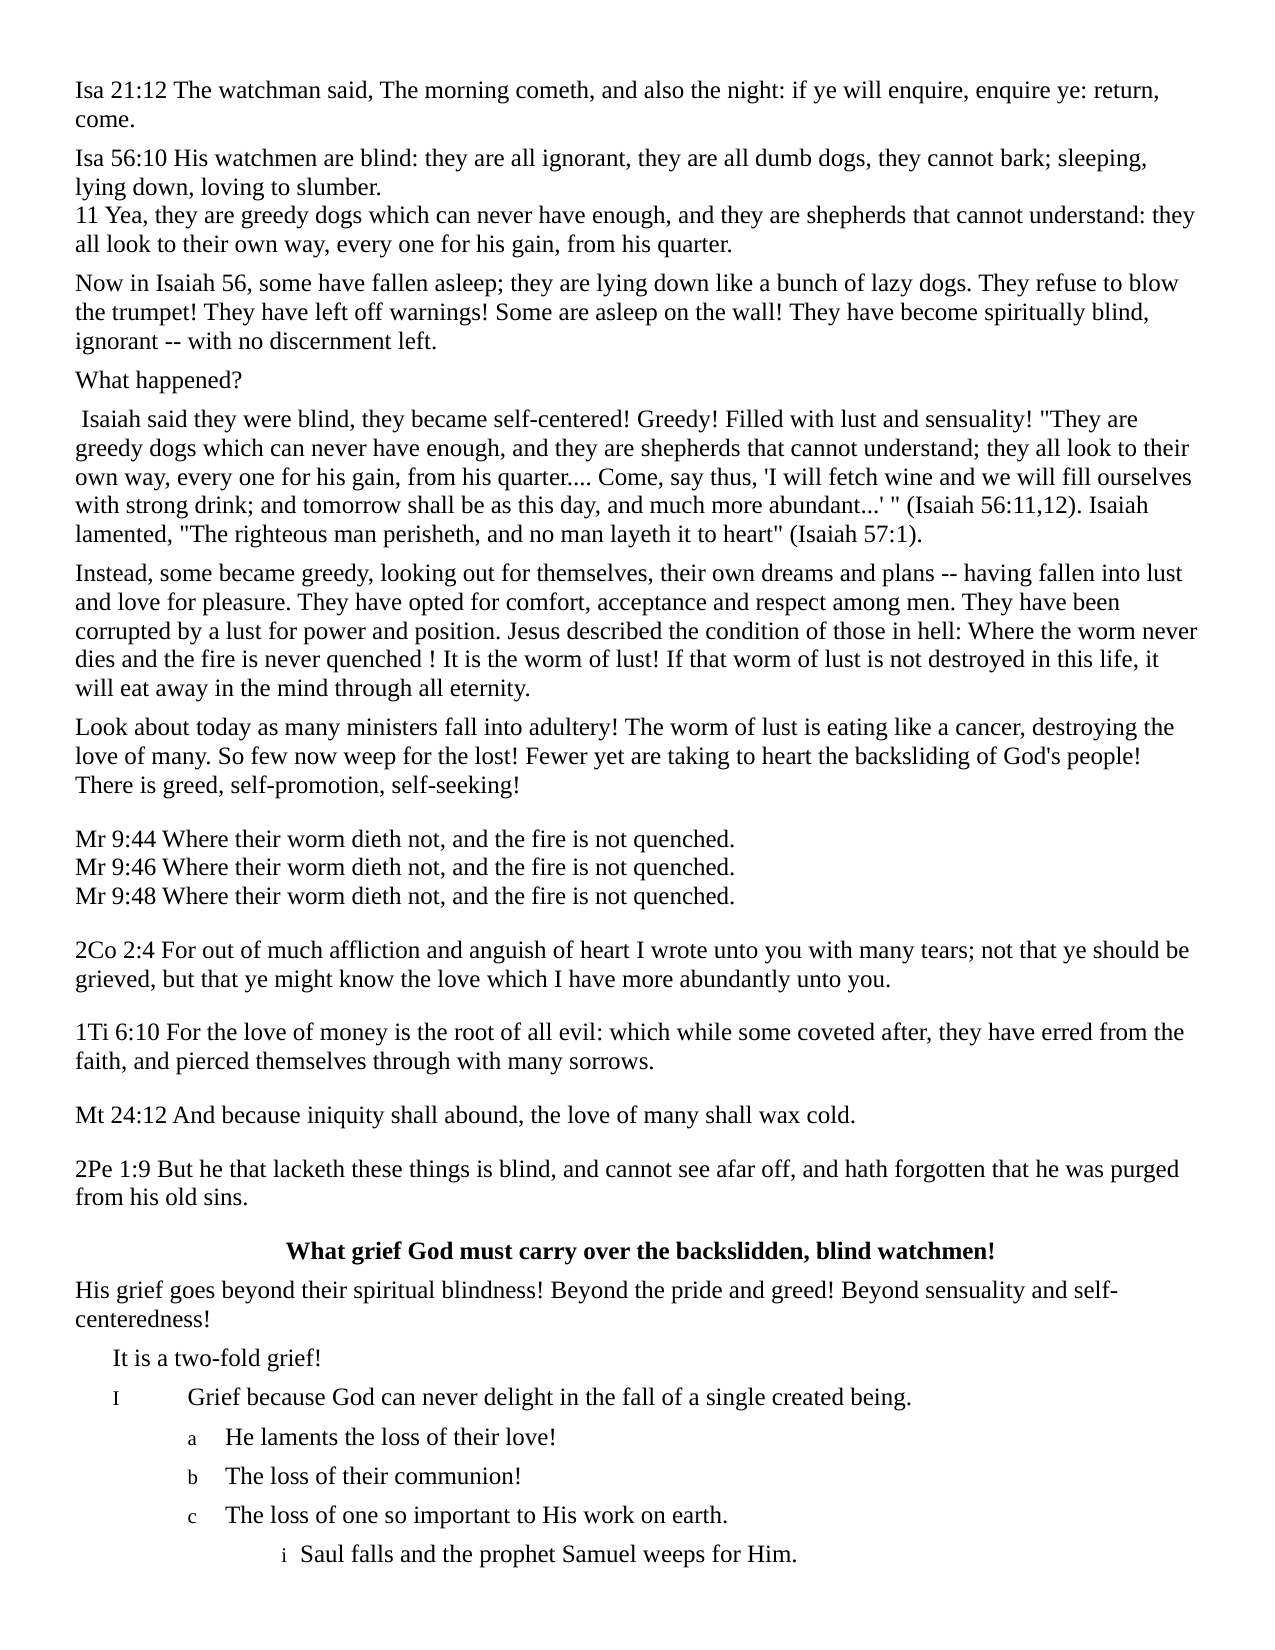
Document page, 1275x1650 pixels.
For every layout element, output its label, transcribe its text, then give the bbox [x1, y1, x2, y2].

list Saul falls and the prophet Samuel weeps for Him. [281, 1539, 1200, 1568]
text Mt 24:12 And because iniquity shall abound, the love of many shall wax cold. [75, 1100, 1200, 1129]
text His grief goes beyond their spiritual blindness! Beyond the pride and greed! Beyond sensuality and self-centeredness! [75, 1275, 1200, 1333]
text 2Co 2:4 For out of much affliction and anguish of heart I wrote unto you with many tears; not that ye should be grieved, but that ye might know the love which I have more abundantly unto you. [75, 935, 1200, 992]
text Mr 9:44 Where their worm dieth not, and the fire is not quenched. Mr 9:46 Where their worm dieth not, and the fire is not quenched. Mr 9:48 Where their worm dieth not, and the fire is not quenched. [75, 824, 1200, 910]
list Grief because God can never delight in the fall of a single created being. [112, 1382, 1200, 1411]
text Isaiah said they were blind, they became self-centered! Greedy! Filled with lust and sensuality! "They are greedy dogs which can never have enough, and they are shepherds that cannot understand; they all look to their own way, every one for his gain, from his quarter.... Come, say thus, 'I will fetch wine and we will fill ourselves with strong drink; and tomorrow shall be as this day, and much more abundant...' " (Isaiah 56:11,12). Isaiah lamented, "The righteous man perisheth, and no man layeth it to heart" (Isaiah 57:1). [75, 404, 1200, 548]
text Look about today as many ministers fall into adultery! The worm of lust is eating like a cancer, destroying the love of many. So few now weep for the lost! Fewer yet are taking to heart the backsliding of God's people! There is greed, self-promotion, self-seeking! [75, 712, 1200, 799]
text Instead, some became greedy, looking out for themselves, their own dreams and plans -- having fallen into lust and love for pleasure. They have opted for comfort, acceptance and respect among men. They have been corrupted by a lust for power and position. Jesus described the condition of those in hell: Where the worm never dies and the fire is never quenched ! It is the worm of lust! If that worm of lust is not destroyed in this life, it will eat away in the mind through all eternity. [75, 558, 1200, 702]
text What happened? [75, 365, 1200, 394]
text Now in Isaiah 56, some have fallen asleep; they are lying down like a bunch of lazy dogs. They refuse to blow the trumpet! They have left off warnings! Some are asleep on the wall! They have become spiritually blind, ignorant -- with no discernment left. [75, 268, 1200, 354]
text Isa 21:12 The watchman said, The morning cometh, and also the night: if ye will enquire, enquire ye: return, come. [75, 75, 1200, 132]
list The loss of one so important to His work on earth. [187, 1500, 1200, 1529]
text 2Pe 1:9 But he that lacketh these things is blind, and cannot see afar off, and hath forgotten that he was purged from his old sins. [75, 1154, 1200, 1211]
text It is a two-fold grief! [75, 1343, 1200, 1372]
text Isa 56:10 His watchmen are blind: they are all ignorant, they are all dumb dogs, they cannot bark; sleeping, lying down, loving to slumber. 11 Yea, they are greedy dogs which can never have enough, and they are shepherds that cannot understand: they all look to their own way, every one for his gain, from his quarter. [75, 143, 1200, 258]
text 1Ti 6:10 For the love of money is the root of all evil: which while some coveted after, they have erred from the faith, and pierced themselves through with many sorrows. [75, 1017, 1200, 1075]
list The loss of their communion! [187, 1461, 1200, 1489]
text What grief God must carry over the backslidden, blind watchmen! [75, 1236, 1200, 1265]
list He laments the loss of their love! [187, 1422, 1200, 1450]
